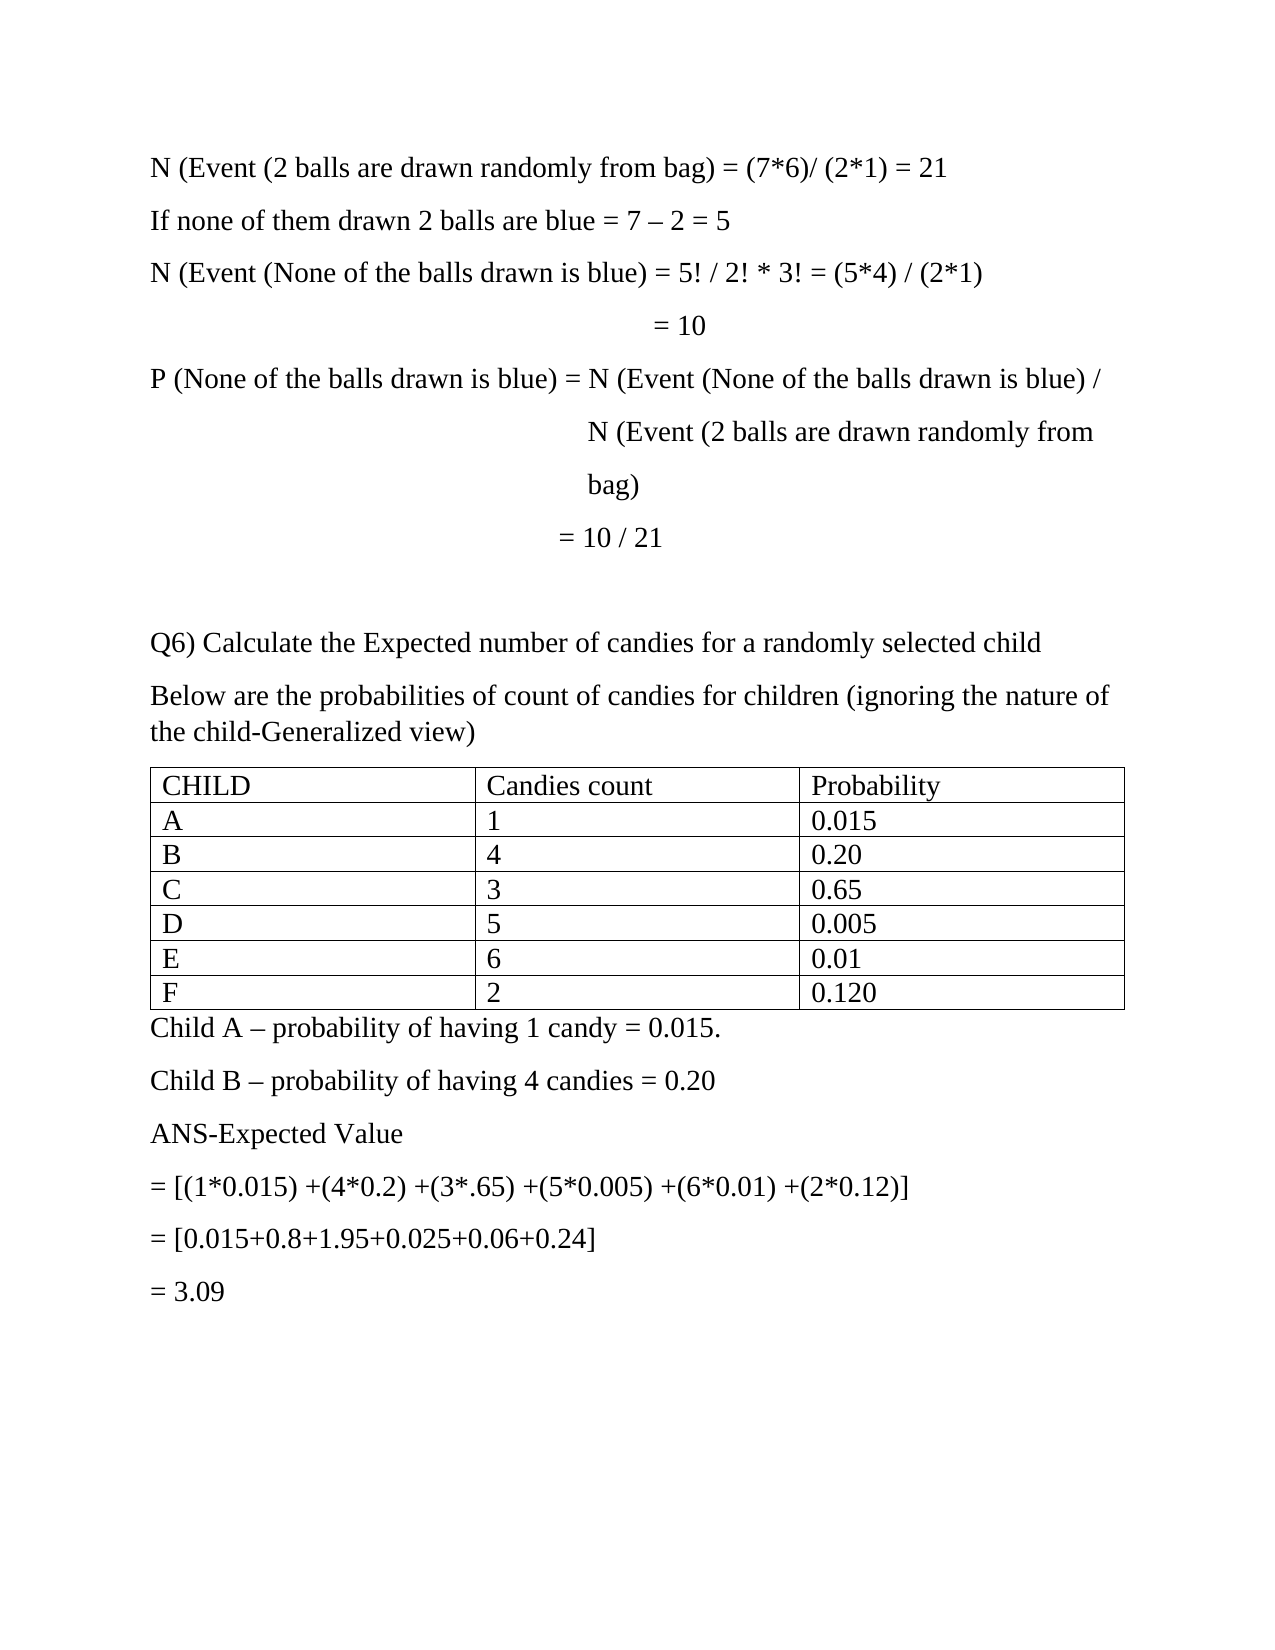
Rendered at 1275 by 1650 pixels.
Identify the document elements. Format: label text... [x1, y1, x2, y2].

text Child B – probability of having 4 candies = 0.20 [150, 1063, 1125, 1097]
text = [0.015+0.8+1.95+0.025+0.06+0.24] [150, 1221, 1125, 1255]
table_cell 6 [476, 941, 799, 974]
table_cell A [151, 803, 475, 836]
table_cell 5 [476, 906, 799, 940]
table_cell 0.005 [800, 906, 1124, 940]
text Below are the probabilities of count of candies for children (ignoring the nature of the child-Generalized view) [150, 678, 1125, 748]
table_header CHILD [151, 768, 475, 802]
table_header Probability [800, 768, 1124, 802]
text Q6) Calculate the Expected number of candies for a randomly selected child [150, 625, 1125, 659]
text ANS-Expected Value [150, 1116, 1125, 1149]
table_header Candies count [476, 768, 799, 802]
table_cell 0.015 [800, 803, 1124, 836]
table_cell 3 [476, 872, 799, 905]
table_cell 0.65 [800, 872, 1124, 905]
table_cell C [151, 872, 475, 905]
text = 3.09 [150, 1274, 1125, 1308]
table_cell 0.01 [800, 941, 1124, 974]
text N (Event (2 balls are drawn randomly from [150, 414, 1125, 448]
text = 10 / 21 [150, 520, 1125, 553]
table_cell D [151, 906, 475, 940]
table_cell B [151, 837, 475, 871]
text Child A – probability of having 1 candy = 0.015. [150, 1010, 1125, 1044]
table_cell E [151, 941, 475, 974]
text N (Event (None of the balls drawn is blue) = 5! / 2! * 3! = (5*4) / (2*1) [150, 256, 1125, 289]
text If none of them drawn 2 balls are blue = 7 – 2 = 5 [150, 203, 1125, 236]
table_cell 2 [476, 976, 799, 1009]
table_cell 1 [476, 803, 799, 836]
text = [(1*0.015) +(4*0.2) +(3*.65) +(5*0.005) +(6*0.01) +(2*0.12)] [150, 1169, 1125, 1202]
text N (Event (2 balls are drawn randomly from bag) = (7*6)/ (2*1) = 21 [150, 150, 1125, 183]
text bag) [150, 467, 1125, 500]
text = 10 [150, 308, 1125, 342]
table_cell 0.20 [800, 837, 1124, 871]
table_cell F [151, 976, 475, 1009]
table_cell 4 [476, 837, 799, 871]
table_cell 0.120 [800, 976, 1124, 1009]
text P (None of the balls drawn is blue) = N (Event (None of the balls drawn is blue) / [150, 361, 1125, 395]
